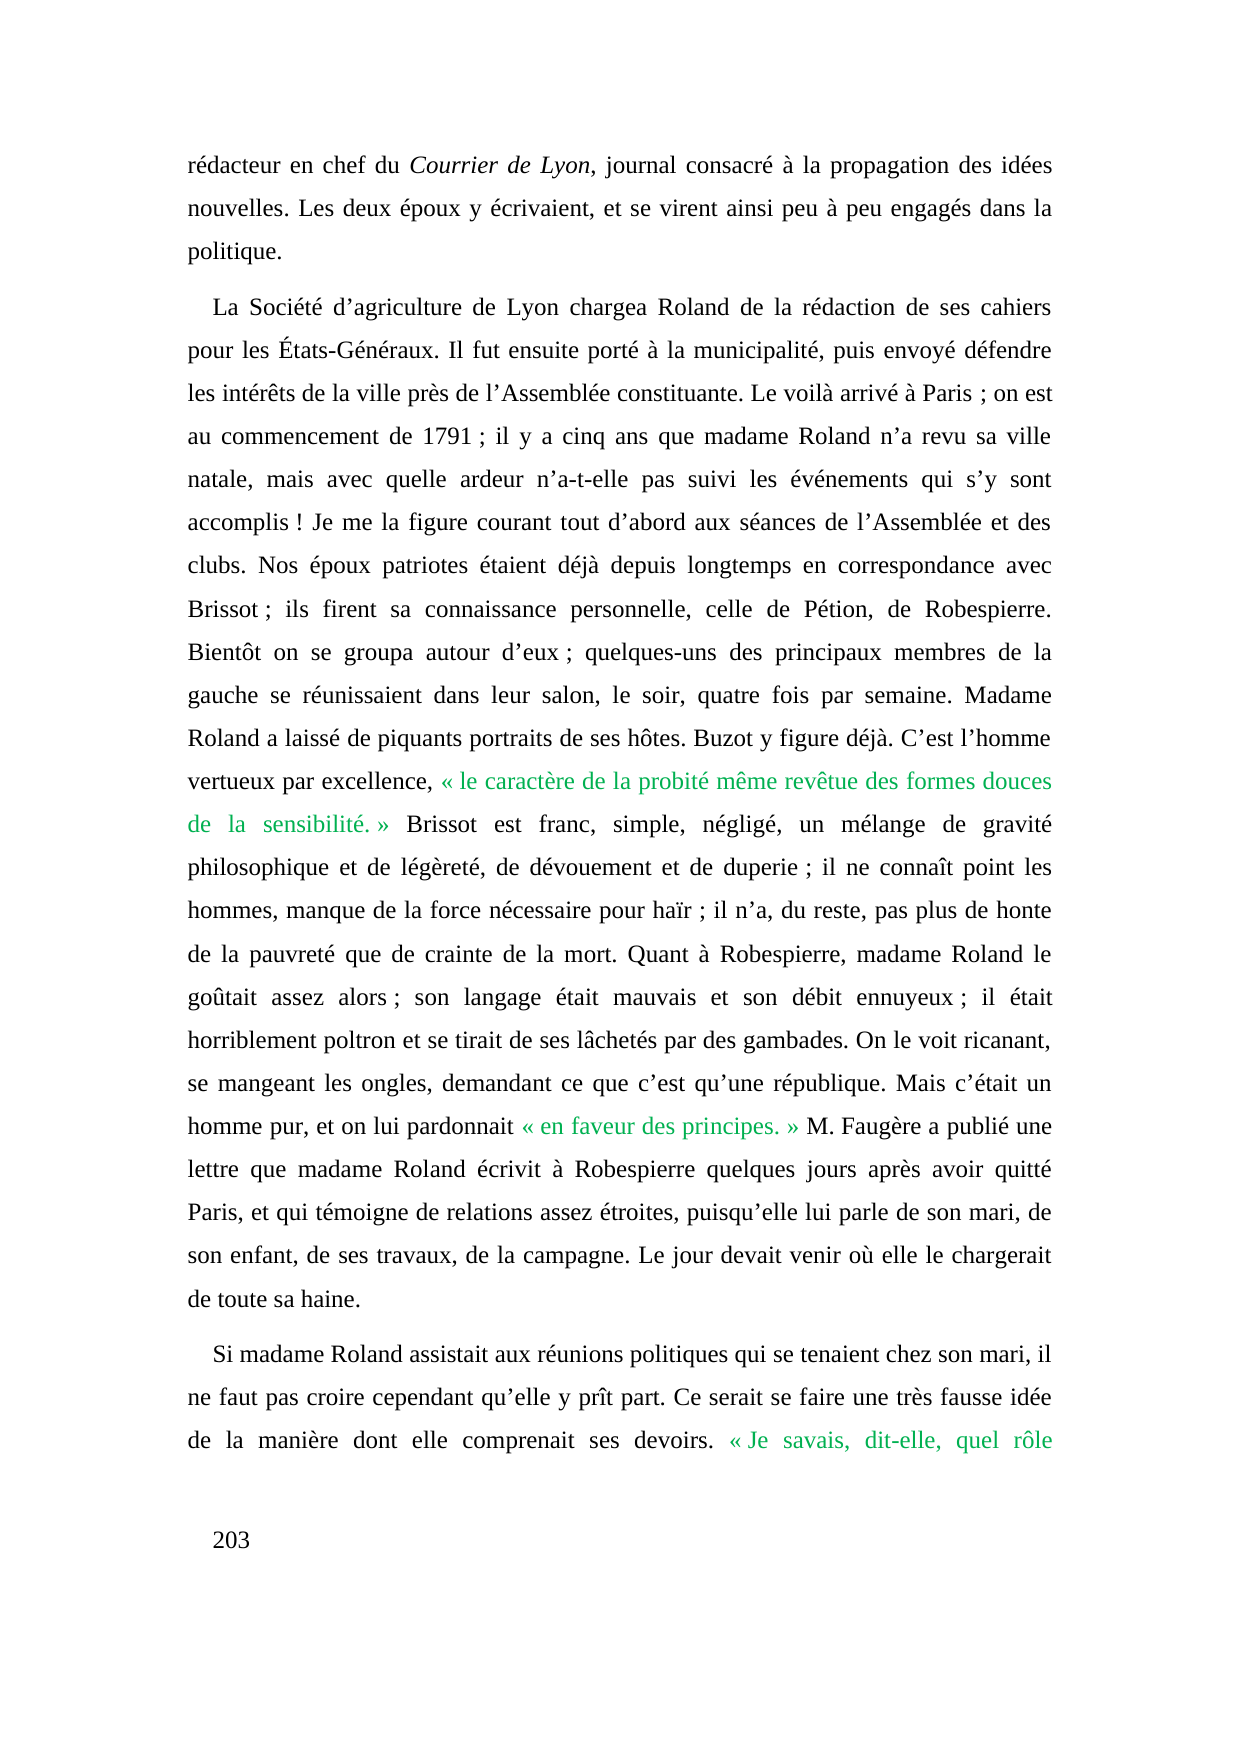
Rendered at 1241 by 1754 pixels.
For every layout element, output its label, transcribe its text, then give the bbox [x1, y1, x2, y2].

text La Société d’agriculture de Lyon chargea Roland de la rédaction de ses cahiers pour les États-Généraux. Il fut ensuite porté à la municipalité, puis envoyé défendre les intérêts de la ville près de l’Assemblée constituante. Le voilà arrivé à Paris ; on est au commencement de 1791 ; il y a cinq ans que madame Roland n’a revu sa ville natale, mais avec quelle ardeur n’a-t-elle pas suivi les événements qui s’y sont accomplis ! Je me la figure courant tout d’abord aux séances de l’Assemblée et des clubs. Nos époux patriotes étaient déjà depuis longtemps en correspondance avec Brissot ; ils firent sa connaissance personnelle, celle de Pétion, de Robespierre. Bientôt on se groupa autour d’eux ; quelques-uns des principaux membres de la gauche se réunissaient dans leur salon, le soir, quatre fois par semaine. Madame Roland a laissé de piquants portraits de ses hôtes. Buzot y figure déjà. C’est l’homme vertueux par excellence, « le caractère de la probité même revêtue des formes douces de la sensibilité. » Brissot est franc, simple, négligé, un mélange de gravité philosophique et de légèreté, de dévouement et de duperie ; il ne connaît point les hommes, manque de la force nécessaire pour haïr ; il n’a, du reste, pas plus de honte de la pauvreté que de crainte de la mort. Quant à Robespierre, madame Roland le goûtait assez alors ; son langage était mauvais et son débit ennuyeux ; il était horriblement poltron et se tirait de ses lâchetés par des gambades. On le voit ricanant, se mangeant les ongles, demandant ce que c’est qu’une république. Mais c’était un homme pur, et on lui pardonnait « en faveur des principes. » M. Faugère a publié une lettre que madame Roland écrivit à Robespierre quelques jours après avoir quitté Paris, et qui témoigne de relations assez étroites, puisqu’elle lui parle de son mari, de son enfant, de ses travaux, de la campagne. Le jour devait venir où elle le chargerait de toute sa haine. [187, 292, 1053, 1312]
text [187, 150, 1053, 265]
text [187, 1339, 1053, 1454]
